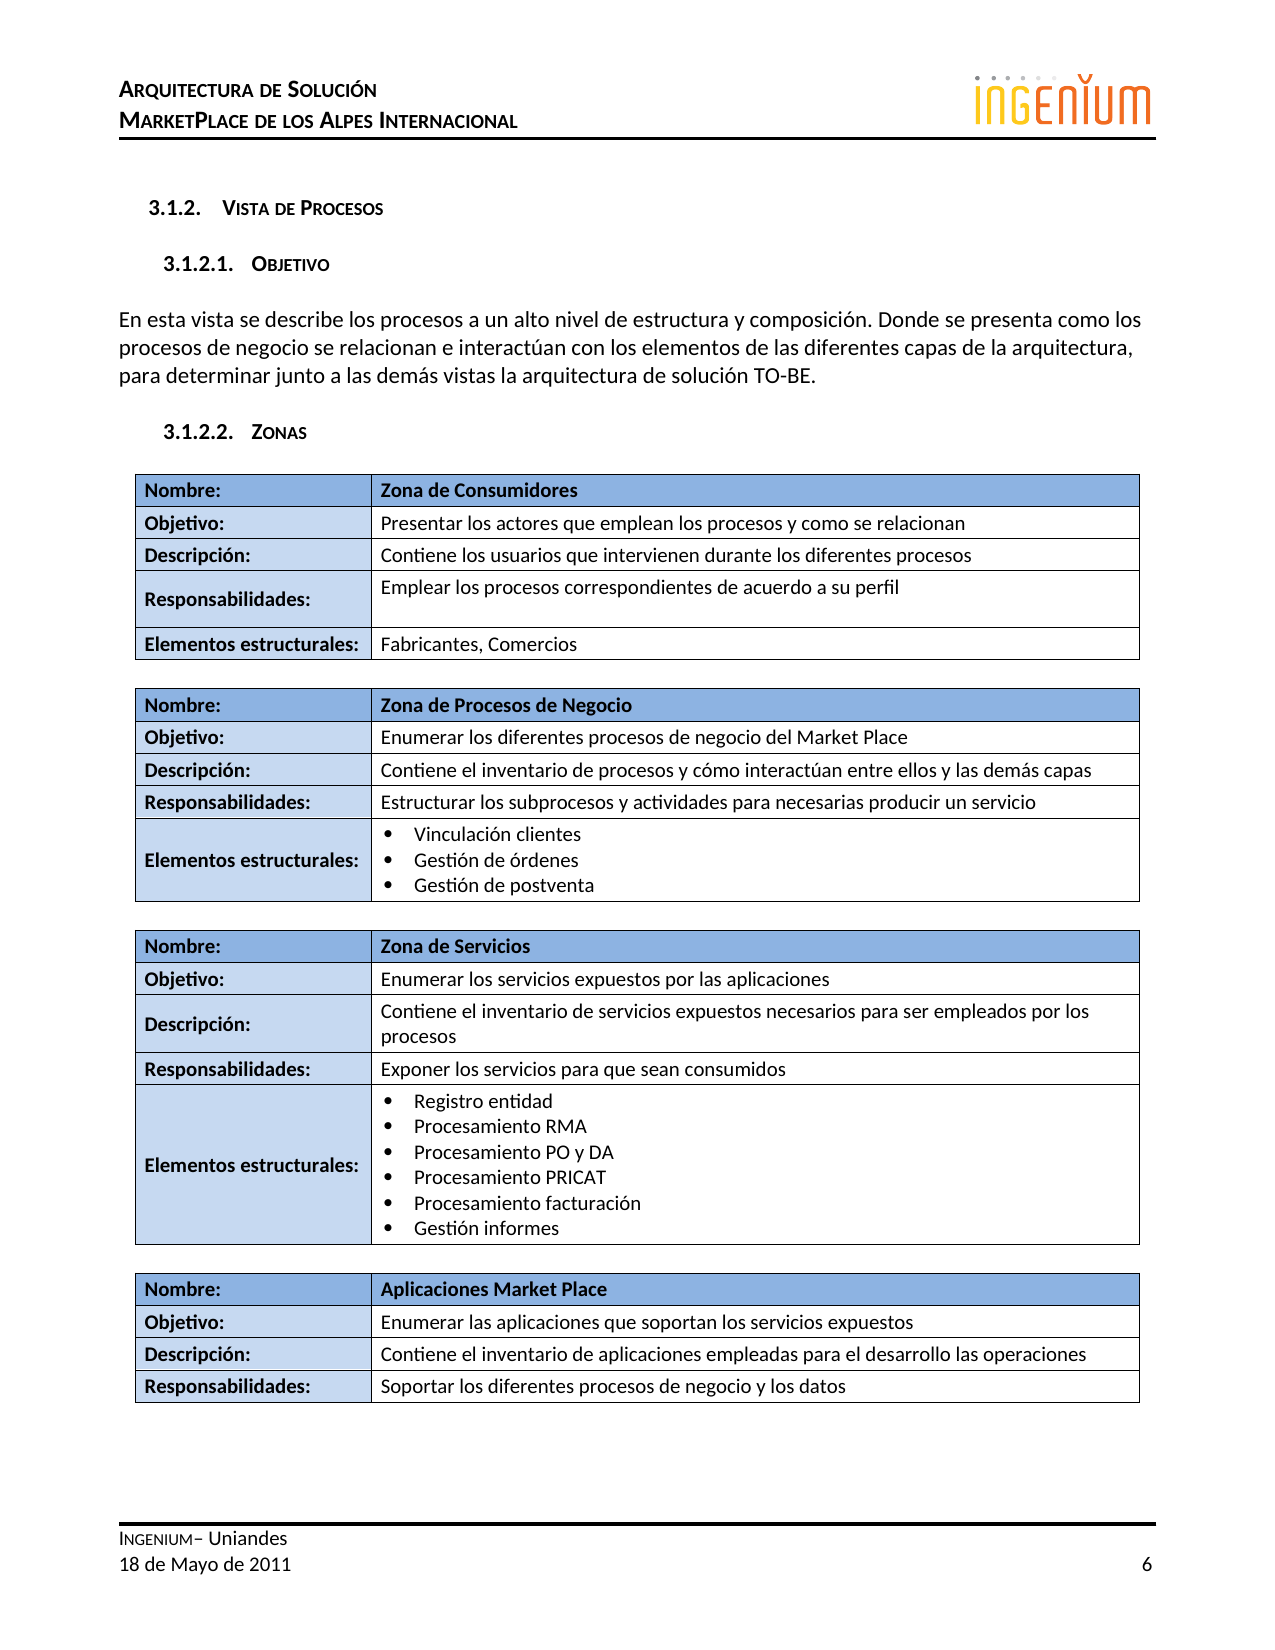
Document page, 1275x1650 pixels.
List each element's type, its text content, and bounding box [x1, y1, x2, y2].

table_cell Descripción: [136, 995, 371, 1052]
table_cell Elementos estructurales: [136, 628, 371, 659]
table_cell Fabricantes, Comercios [372, 628, 1139, 659]
table_cell Registro entidad Procesamiento RMA Procesamiento PO y DA Procesamiento PRICAT Procesamiento facturación Gestión informes [372, 1085, 1139, 1244]
table_cell Descripción: [136, 754, 371, 785]
table_header Zona de Servicios [372, 931, 1139, 962]
table_header Nombre: [136, 1274, 371, 1305]
list Zonas [163, 417, 1156, 445]
table_cell Enumerar los diferentes procesos de negocio del Market Place [372, 722, 1139, 753]
list Vista de Procesos [148, 193, 1156, 221]
table_cell Responsabilidades: [136, 1371, 371, 1402]
table_cell Vinculación clientes Gestión de órdenes Gestión de postventa [372, 819, 1139, 901]
table_header Nombre: [136, 931, 371, 962]
picture [975, 74, 1157, 136]
table_cell Descripción: [136, 1338, 371, 1369]
table_header Nombre: [136, 475, 371, 506]
table_cell Contiene el inventario de aplicaciones empleadas para el desarrollo las operaciones [372, 1338, 1139, 1369]
table_header Zona de Procesos de Negocio [372, 689, 1139, 721]
table_cell Contiene el inventario de procesos y cómo interactúan entre ellos y las demás capas [372, 754, 1139, 785]
table_cell Emplear los procesos correspondientes de acuerdo a su perfil [372, 571, 1139, 627]
table_cell Elementos estructurales: [136, 1085, 371, 1244]
table_cell Elementos estructurales: [136, 819, 371, 901]
table_cell Soportar los diferentes procesos de negocio y los datos [372, 1371, 1139, 1402]
table_cell Descripción: [136, 539, 371, 570]
table_cell Enumerar los servicios expuestos por las aplicaciones [372, 963, 1139, 994]
table_cell Objetivo: [136, 963, 371, 994]
table_header Aplicaciones Market Place [372, 1274, 1139, 1305]
list Objetivo [163, 249, 1156, 277]
table_cell Estructurar los subprocesos y actividades para necesarias producir un servicio [372, 786, 1139, 817]
table_header Nombre: [136, 689, 371, 721]
table_cell Responsabilidades: [136, 571, 371, 627]
table_cell Objetivo: [136, 1306, 371, 1337]
table_cell Enumerar las aplicaciones que soportan los servicios expuestos [372, 1306, 1139, 1337]
text En esta vista se describe los procesos a un alto nivel de estructura y composición. Donde se presenta como los procesos de negocio se relacionan e interactúan con los elementos de las diferentes capas de la arquitectura, para determinar junto a las demás vistas la arquitectura de solución TO-BE. [118, 305, 1156, 389]
table_cell Responsabilidades: [136, 1053, 371, 1084]
table_cell Contiene los usuarios que intervienen durante los diferentes procesos [372, 539, 1139, 570]
table_header Zona de Consumidores [372, 475, 1139, 506]
table_cell Responsabilidades: [136, 786, 371, 817]
table_cell Objetivo: [136, 722, 371, 753]
table_cell Objetivo: [136, 507, 371, 538]
table_cell Presentar los actores que emplean los procesos y como se relacionan [372, 507, 1139, 538]
table_cell Exponer los servicios para que sean consumidos [372, 1053, 1139, 1084]
table_cell Contiene el inventario de servicios expuestos necesarios para ser empleados por los procesos [372, 995, 1139, 1052]
